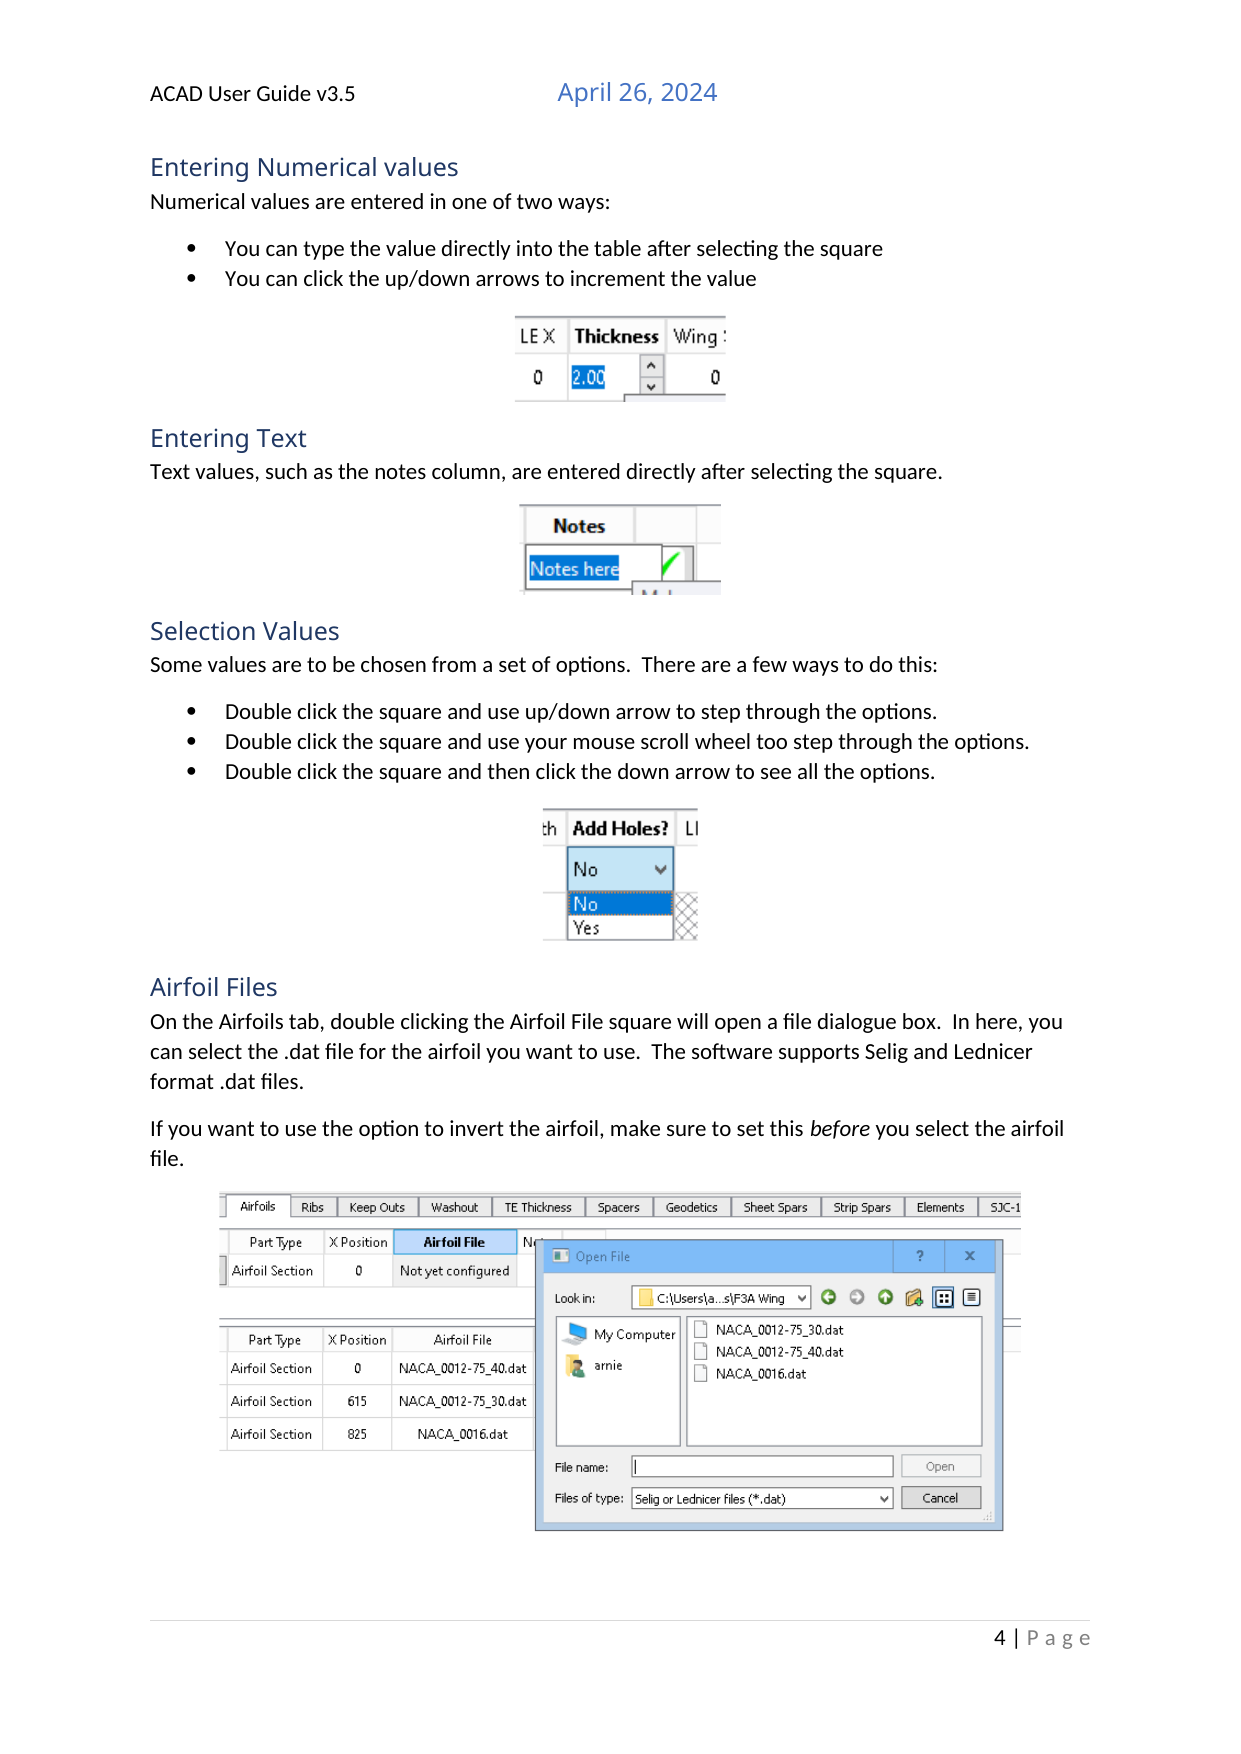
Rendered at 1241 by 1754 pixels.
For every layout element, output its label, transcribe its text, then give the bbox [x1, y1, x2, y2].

subtitle Entering Numerical values [150, 150, 1090, 184]
text On the Airfoils tab, double clicking the Airfoil File square will open a file dialogue box. In here, you can select the .dat file for the airfoil you want to use. The software supports Selig and Lednicer format .dat files. [150, 1007, 1090, 1095]
list Double click the square and use your mouse scroll wheel too step through the options. [187, 727, 1090, 755]
list You can type the value directly into the table after selecting the square [187, 234, 1090, 262]
subtitle Selection Values [150, 613, 1090, 647]
list Double click the square and then click the down arrow to see all the options. [187, 757, 1090, 785]
picture [542, 804, 698, 952]
text Some values are to be chosen from a set of options. There are a few ways to do this: [150, 650, 1090, 678]
text Text values, such as the notes column, are entered directly after selecting the square. [150, 457, 1090, 485]
picture [219, 1191, 1021, 1541]
picture [514, 310, 726, 402]
subtitle Entering Text [150, 420, 1090, 454]
list You can click the up/down arrows to increment the value [187, 264, 1090, 292]
list Double click the square and use up/down arrow to step through the options. [187, 697, 1090, 725]
subtitle Airfoil Files [150, 970, 1090, 1004]
picture [519, 503, 721, 595]
text If you want to use the option to invert the airfoil, make sure to set this before you select the airfoil file. [150, 1114, 1090, 1172]
text Numerical values are entered in one of two ways: [150, 187, 1090, 215]
